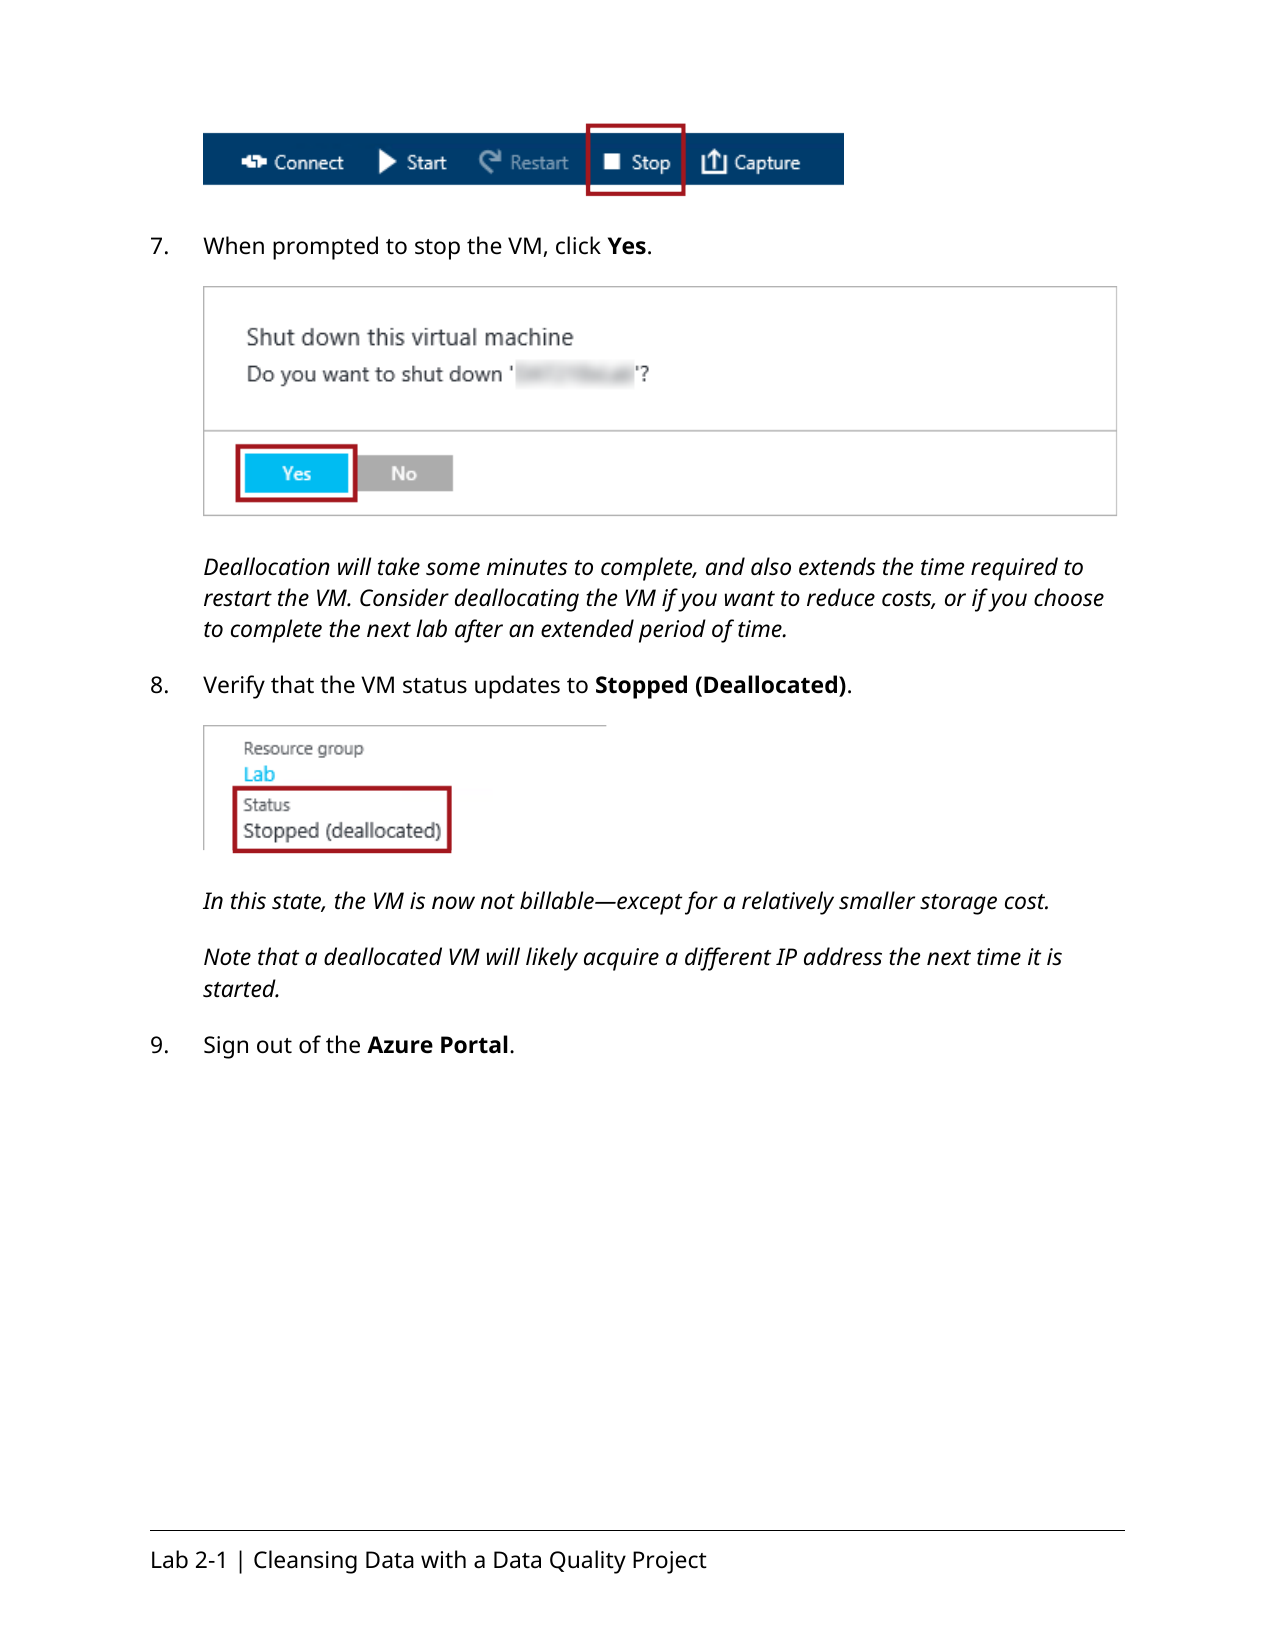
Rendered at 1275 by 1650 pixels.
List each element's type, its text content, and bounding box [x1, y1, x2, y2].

picture [203, 725, 607, 860]
picture [203, 122, 844, 206]
text When prompted to stop the VM, click Yes. [150, 230, 1125, 262]
text Deallocation will take some minutes to complete, and also extends the time required to restart the VM. Consider deallocating the VM if you want to reduce costs, or if you choose to complete the next lab after an extended period of time. [203, 551, 1125, 644]
text Sign out of the Azure Portal. [150, 1029, 1125, 1060]
text Note that a deallocated VM will likely acquire a different IP address the next time it is started. [203, 941, 1125, 1004]
text In this state, the VM is now not billable—except for a relatively smaller storage cost. [203, 885, 1125, 916]
text Verify that the VM status updates to Stopped (Deallocated). [150, 669, 1125, 701]
picture [203, 286, 1118, 526]
